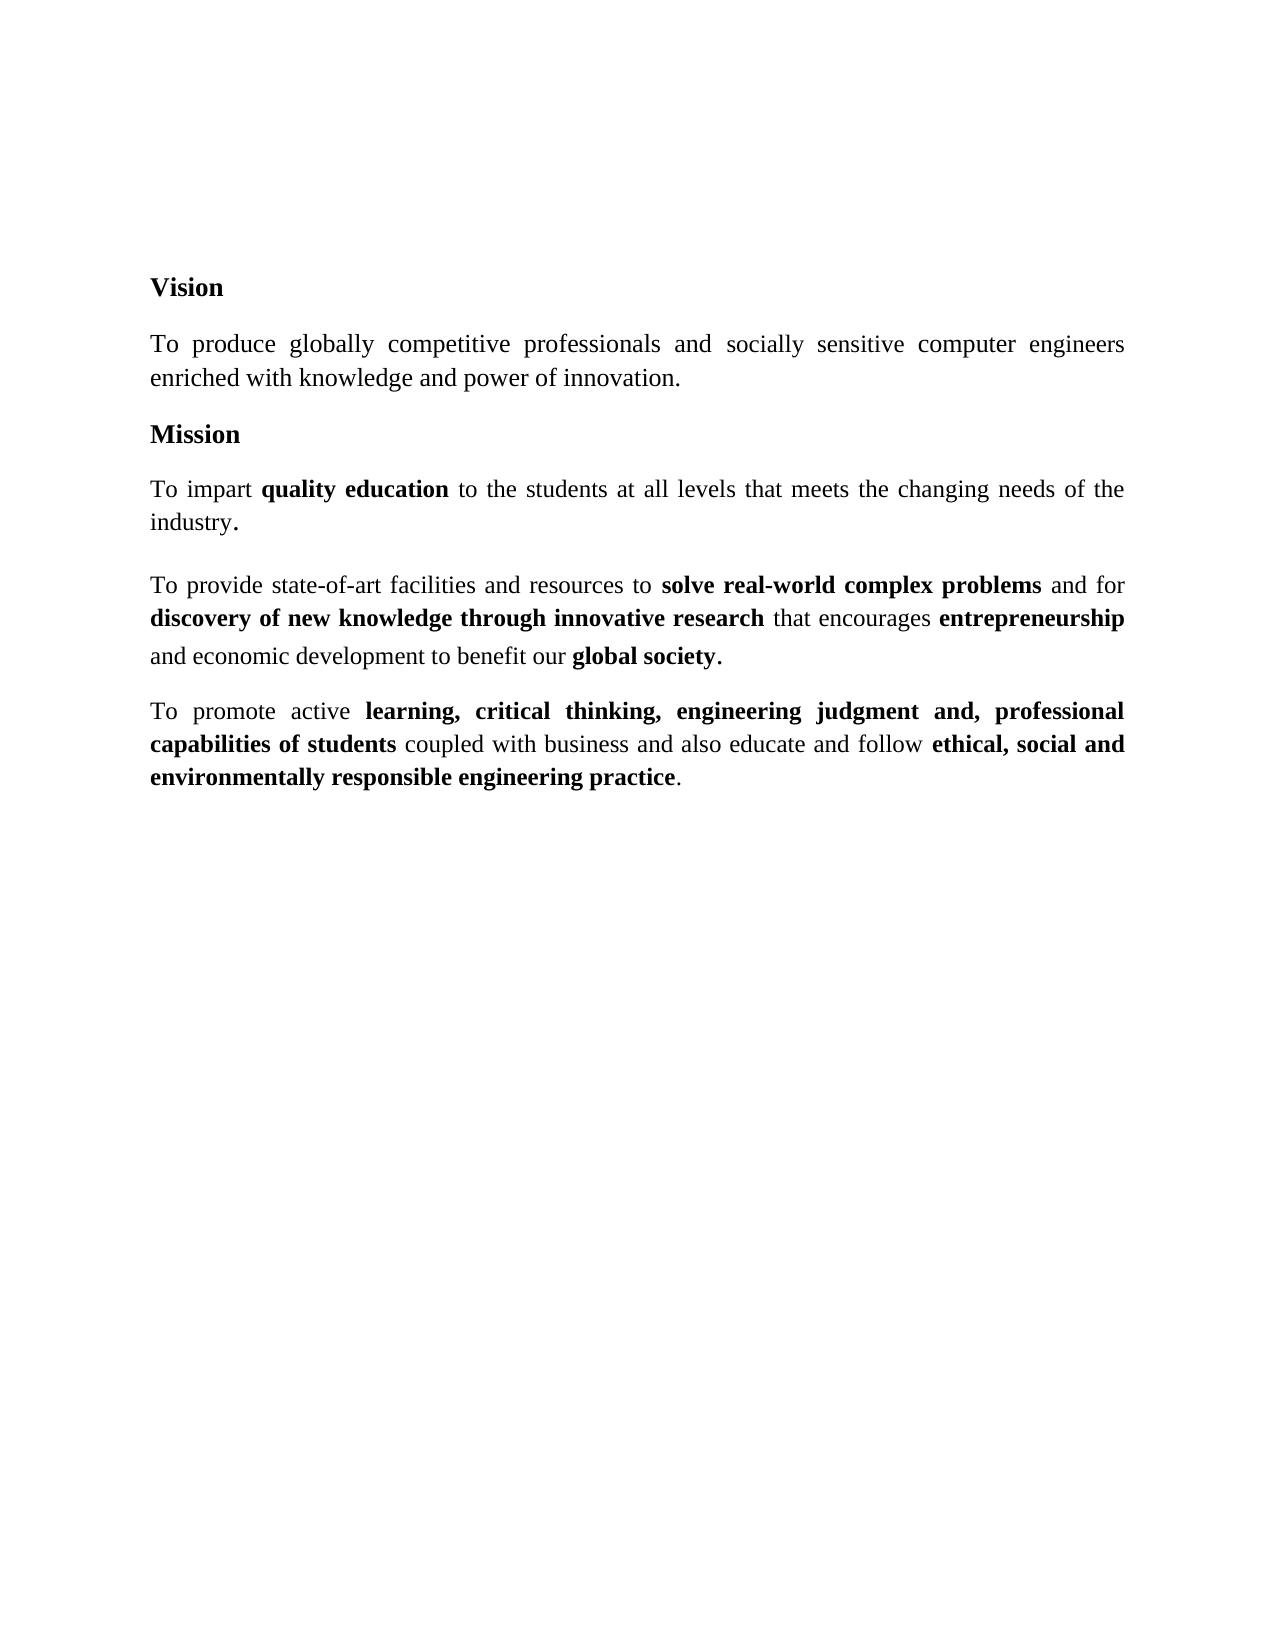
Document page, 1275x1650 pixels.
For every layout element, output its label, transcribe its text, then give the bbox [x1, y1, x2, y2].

text To provide state-of-art facilities and resources to solve real-world complex problems and for discovery of new knowledge through innovative research that encourages entrepreneurship and economic development to benefit our global society. [150, 570, 1125, 671]
text To produce globally competitive professionals and socially sensitive computer engineers enriched with knowledge and power of innovation. [150, 328, 1125, 392]
text To promote active learning, critical thinking, engineering judgment and, professional capabilities of students coupled with business and also educate and follow ethical, social and environmentally responsible engineering practice. [150, 696, 1125, 791]
text Vision [150, 271, 1125, 303]
text To impart quality education to the students at all levels that meets the changing needs of the industry. [150, 474, 1125, 537]
text Mission [150, 418, 1125, 449]
